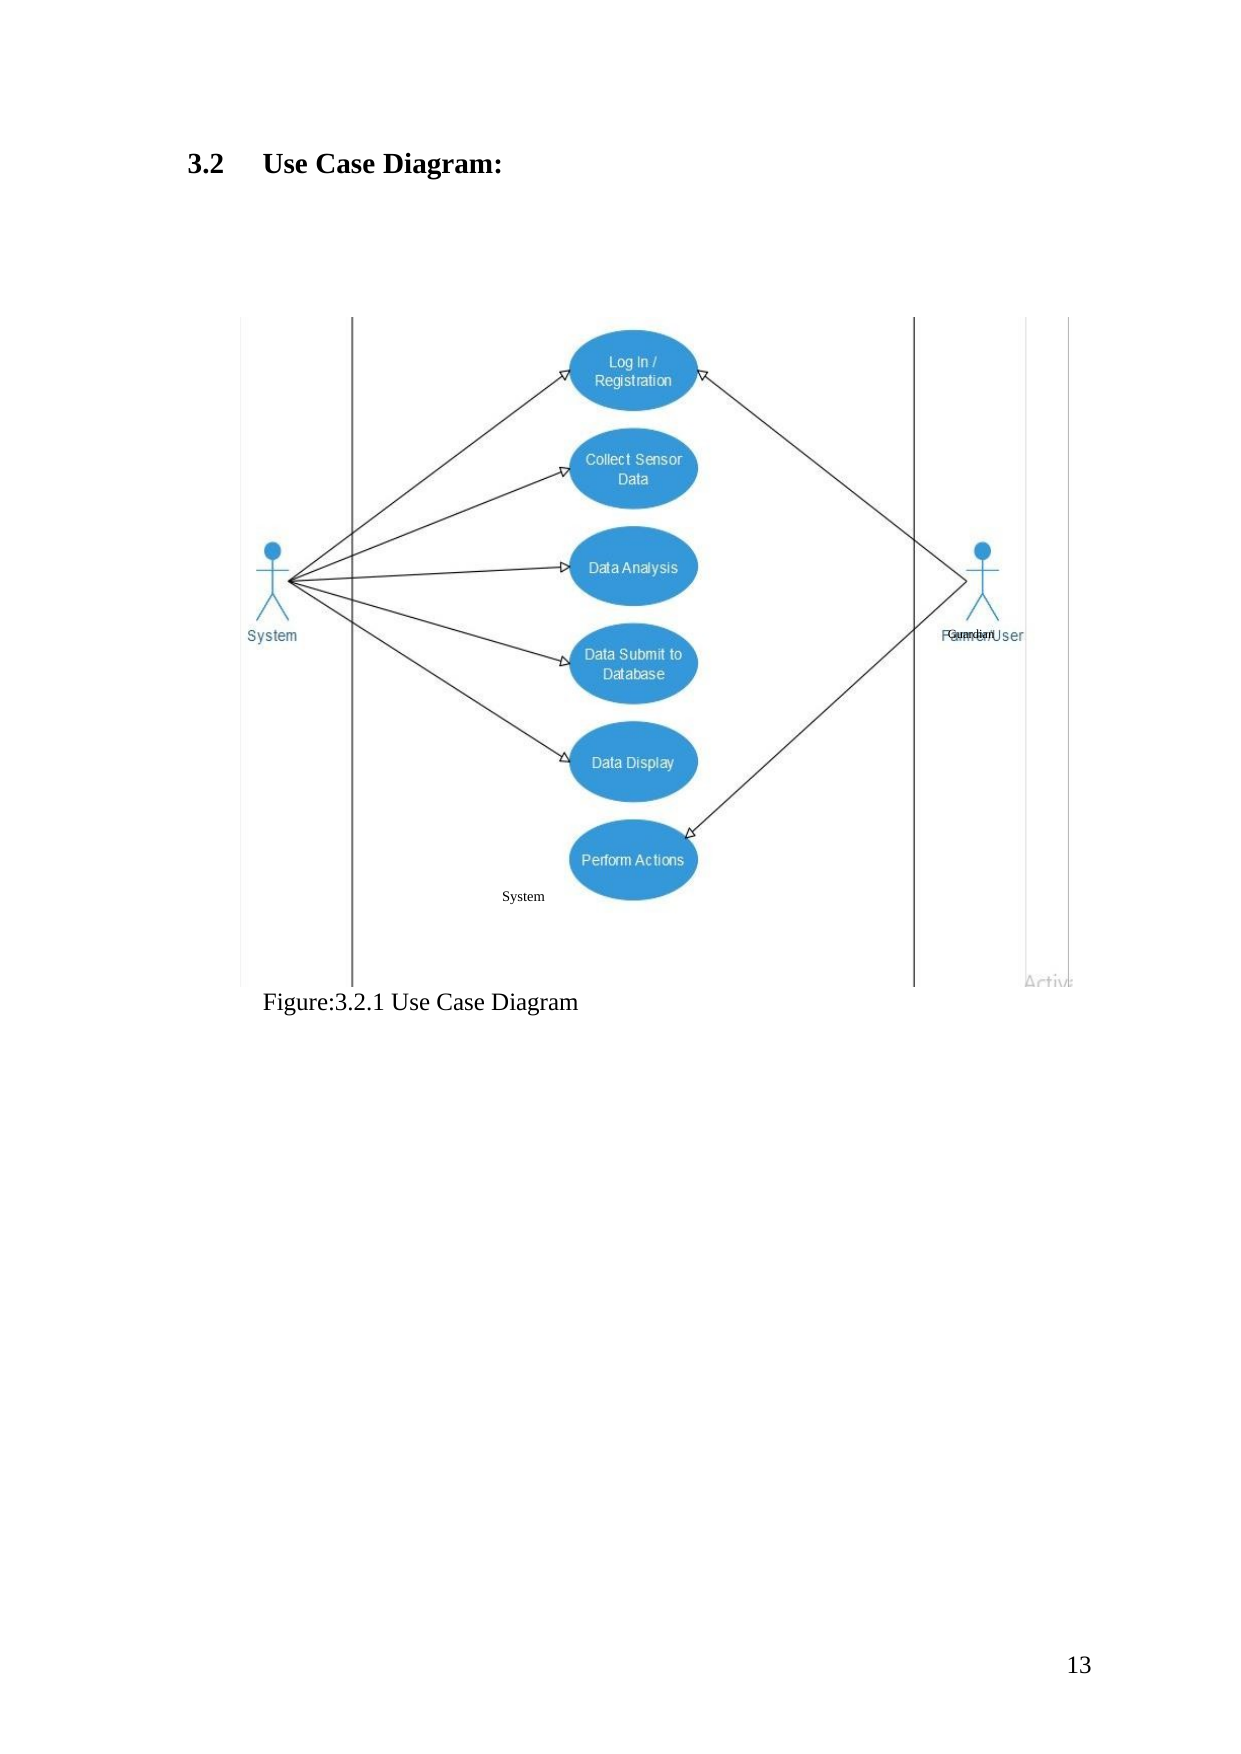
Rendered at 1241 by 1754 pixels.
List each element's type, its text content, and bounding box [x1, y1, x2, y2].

subtitle Use Case Diagram: [187, 146, 1169, 180]
picture [240, 317, 1073, 987]
